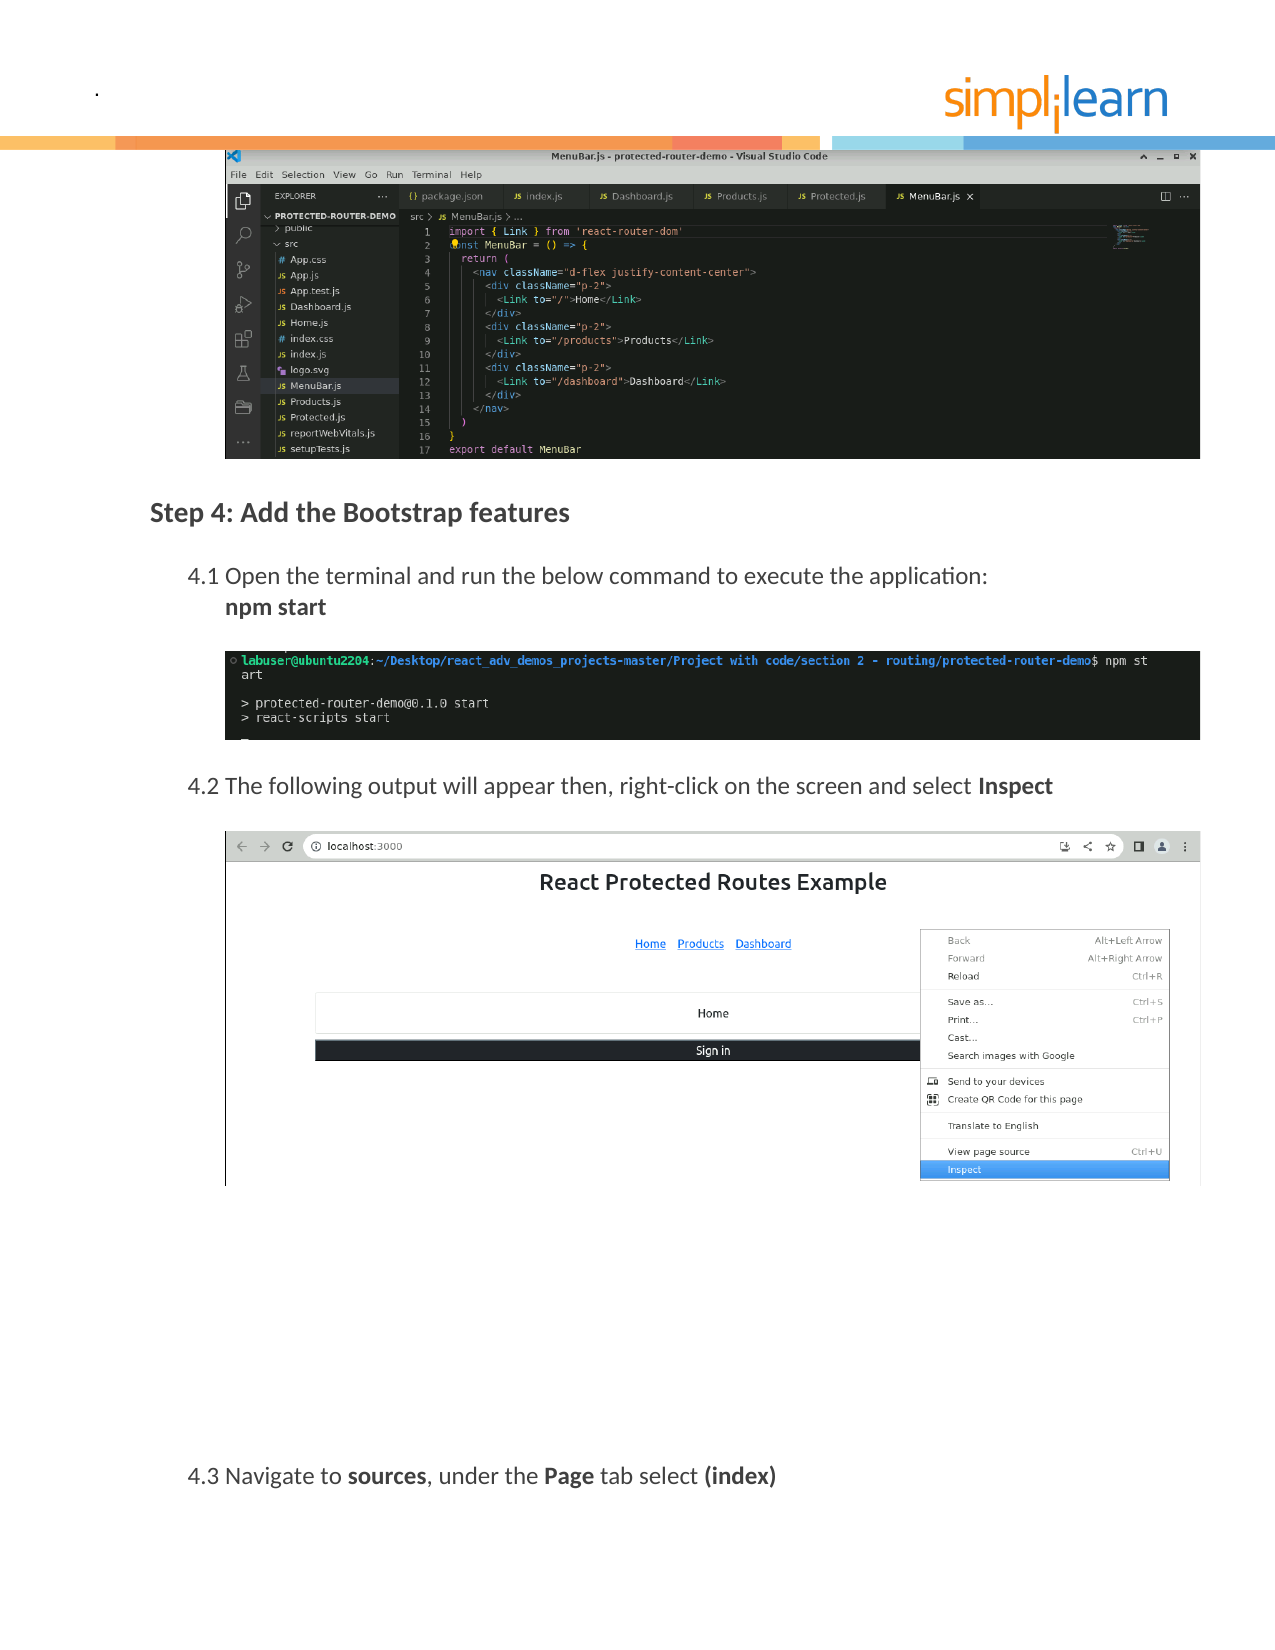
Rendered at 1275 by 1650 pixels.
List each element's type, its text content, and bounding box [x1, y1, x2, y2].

picture [225, 831, 1200, 1186]
text Step 4: Add the Bootstrap features [150, 494, 1125, 529]
list Navigate to sources, under the Page tab select (index) [187, 1460, 1125, 1491]
picture [225, 651, 1200, 740]
list The following output will appear then, right-click on the screen and select Inspect [187, 771, 1125, 801]
list Open the terminal and run the below command to execute the application: [187, 560, 1125, 591]
list npm start [225, 591, 1125, 621]
picture [0, 75, 1275, 459]
